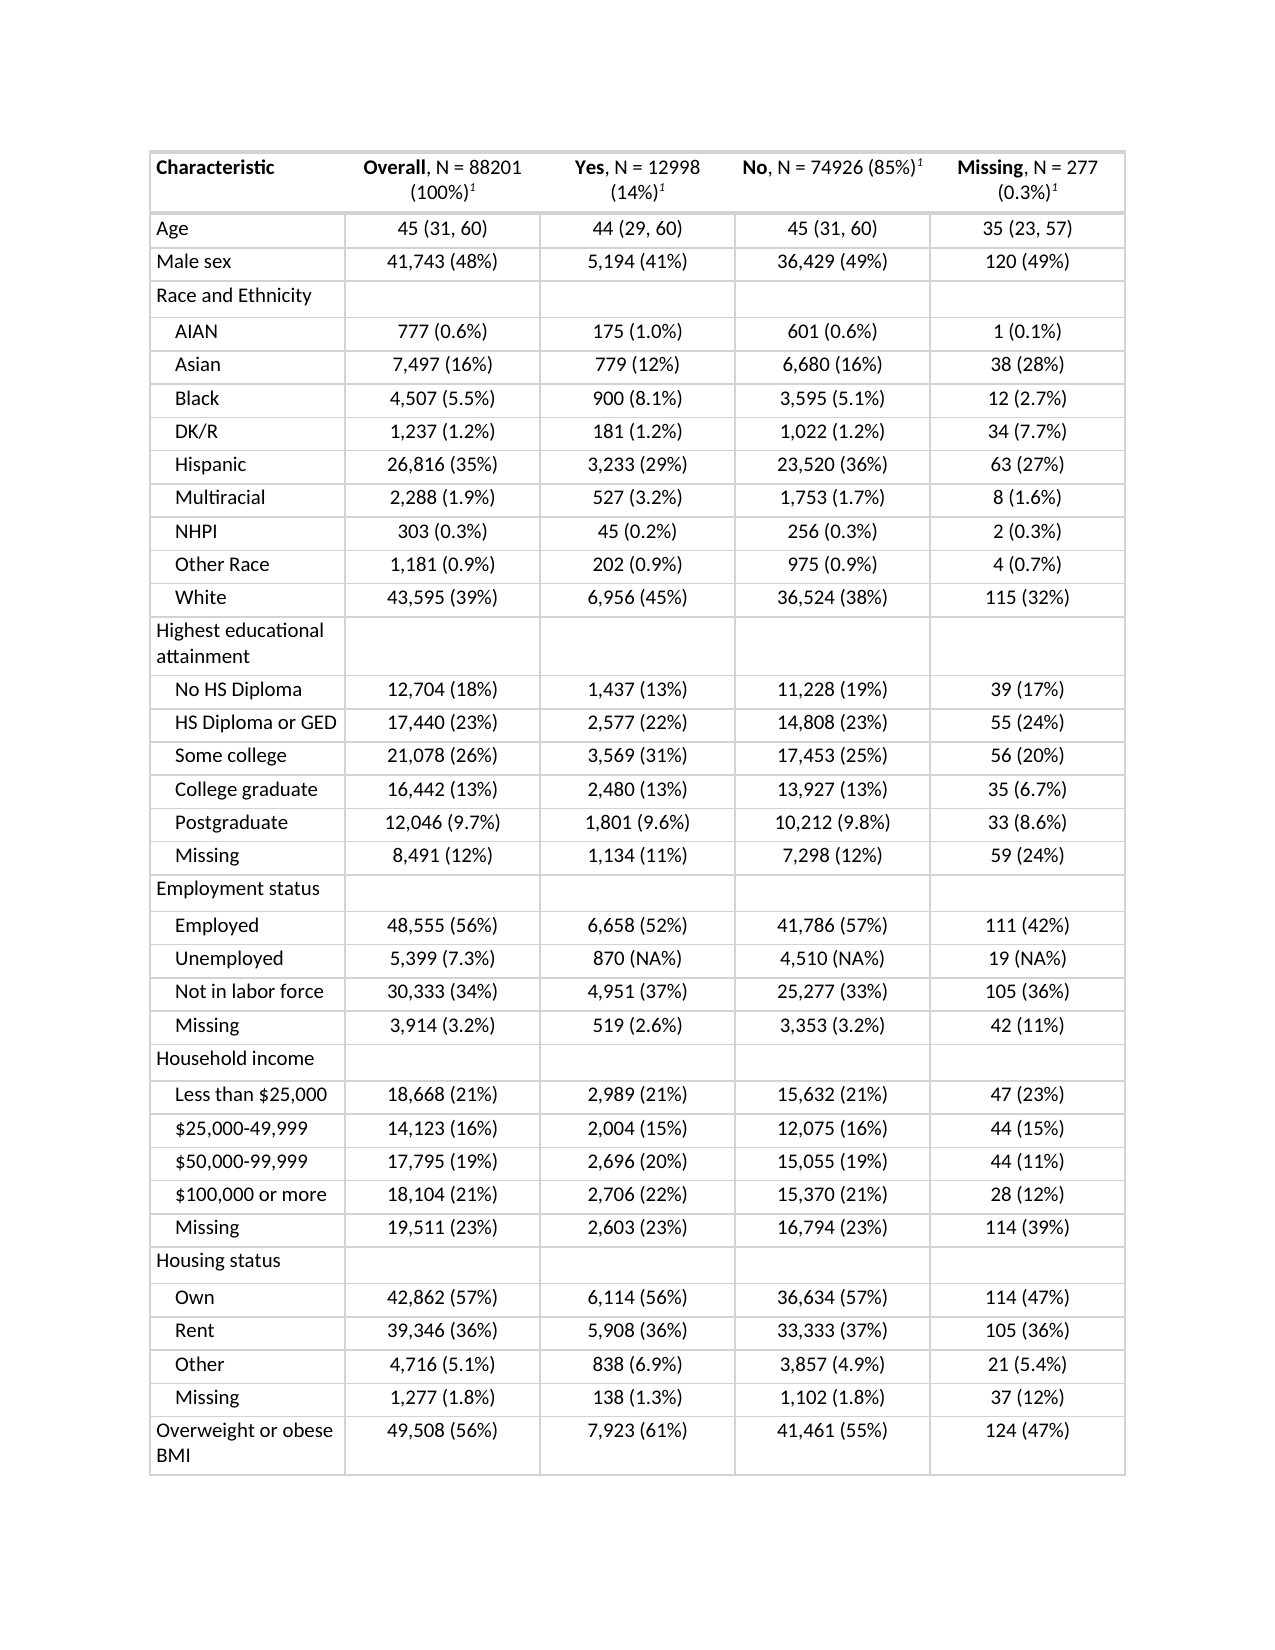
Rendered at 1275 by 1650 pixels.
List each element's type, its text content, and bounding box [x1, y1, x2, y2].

table_cell 870 (NA%) [541, 945, 734, 977]
table_cell Missing [151, 1384, 344, 1416]
table_cell 2,696 (20%) [541, 1148, 734, 1180]
table_cell 63 (27%) [931, 451, 1124, 483]
table_cell 15,055 (19%) [736, 1148, 929, 1180]
table_cell 3,857 (4.9%) [736, 1351, 929, 1382]
table_cell 18,668 (21%) [346, 1082, 539, 1113]
table_cell 37 (12%) [931, 1384, 1124, 1416]
table_cell Not in labor force [151, 979, 344, 1010]
table_cell AIAN [151, 318, 344, 350]
table_cell 138 (1.3%) [541, 1384, 734, 1416]
table_cell [736, 618, 929, 674]
table_cell Black [151, 385, 344, 417]
table_cell 14,808 (23%) [736, 710, 929, 741]
table_cell 12,046 (9.7%) [346, 809, 539, 841]
table_cell White [151, 584, 344, 616]
table_cell Less than $25,000 [151, 1082, 344, 1113]
table_cell 35 (6.7%) [931, 776, 1124, 807]
table_cell 8,491 (12%) [346, 842, 539, 874]
table_cell 17,440 (23%) [346, 710, 539, 741]
table_cell 13,927 (13%) [736, 776, 929, 807]
table_cell 4,716 (5.1%) [346, 1351, 539, 1382]
table_cell 527 (3.2%) [541, 485, 734, 516]
table_cell 55 (24%) [931, 710, 1124, 741]
table_cell [346, 282, 539, 317]
table_cell 175 (1.0%) [541, 318, 734, 350]
table_cell Own [151, 1284, 344, 1316]
table_cell Age [151, 215, 344, 247]
table_cell 39,346 (36%) [346, 1318, 539, 1349]
table_cell 44 (11%) [931, 1148, 1124, 1180]
table_cell 16,442 (13%) [346, 776, 539, 807]
table_cell $25,000-49,999 [151, 1115, 344, 1146]
table_cell [346, 1248, 539, 1283]
table_header Overall, N = 88201 (100%)1 [345, 154, 540, 211]
table_cell 6,680 (16%) [736, 352, 929, 383]
table_cell Unemployed [151, 945, 344, 977]
table_cell Some college [151, 743, 344, 774]
table_cell 39 (17%) [931, 676, 1124, 708]
table_cell 5,194 (41%) [541, 249, 734, 280]
table_cell No HS Diploma [151, 676, 344, 708]
table_cell 601 (0.6%) [736, 318, 929, 350]
table_cell 3,914 (3.2%) [346, 1012, 539, 1043]
table_cell 900 (8.1%) [541, 385, 734, 417]
table_cell [346, 876, 539, 911]
table_cell [931, 876, 1124, 911]
table_cell 105 (36%) [931, 979, 1124, 1010]
table_cell Race and Ethnicity [151, 282, 344, 317]
table_cell 14,123 (16%) [346, 1115, 539, 1146]
table_cell 34 (7.7%) [931, 418, 1124, 450]
table_cell 42,862 (57%) [346, 1284, 539, 1316]
table_cell 105 (36%) [931, 1318, 1124, 1349]
table_cell Asian [151, 352, 344, 383]
table_cell Employment status [151, 876, 344, 911]
table_cell 36,429 (49%) [736, 249, 929, 280]
table_cell [736, 1045, 929, 1080]
table_cell Hispanic [151, 451, 344, 483]
table_cell 4,510 (NA%) [736, 945, 929, 977]
table_cell 2,004 (15%) [541, 1115, 734, 1146]
table_cell [541, 618, 734, 674]
table_cell 1,277 (1.8%) [346, 1384, 539, 1416]
table_cell 12 (2.7%) [931, 385, 1124, 417]
table_cell 303 (0.3%) [346, 518, 539, 549]
table_cell 33 (8.6%) [931, 809, 1124, 841]
table_cell 1,801 (9.6%) [541, 809, 734, 841]
table_cell 777 (0.6%) [346, 318, 539, 350]
table_cell 202 (0.9%) [541, 551, 734, 583]
table_cell 3,569 (31%) [541, 743, 734, 774]
table_cell 8 (1.6%) [931, 485, 1124, 516]
table_cell 21 (5.4%) [931, 1351, 1124, 1382]
table_cell 12,075 (16%) [736, 1115, 929, 1146]
table_cell 4 (0.7%) [931, 551, 1124, 583]
table_cell 28 (12%) [931, 1181, 1124, 1213]
table_header Yes, N = 12998 (14%)1 [540, 154, 735, 211]
table_cell 18,104 (21%) [346, 1181, 539, 1213]
table_cell 779 (12%) [541, 352, 734, 383]
table_cell 35 (23, 57) [931, 215, 1124, 247]
table_cell 33,333 (37%) [736, 1318, 929, 1349]
table_cell 2,989 (21%) [541, 1082, 734, 1113]
table_cell 23,520 (36%) [736, 451, 929, 483]
table_cell 111 (42%) [931, 912, 1124, 944]
table_cell 12,704 (18%) [346, 676, 539, 708]
table_cell 3,233 (29%) [541, 451, 734, 483]
table_cell [541, 1248, 734, 1283]
table_cell [736, 876, 929, 911]
table_cell [736, 282, 929, 317]
table_cell 124 (47%) [931, 1417, 1124, 1474]
table_cell 2,577 (22%) [541, 710, 734, 741]
table_cell 256 (0.3%) [736, 518, 929, 549]
table_cell 19 (NA%) [931, 945, 1124, 977]
table_cell 15,370 (21%) [736, 1181, 929, 1213]
table_cell 1,022 (1.2%) [736, 418, 929, 450]
table_cell 2,603 (23%) [541, 1215, 734, 1246]
table_cell Highest educational attainment [151, 618, 344, 674]
table_cell Other Race [151, 551, 344, 583]
table_cell Missing [151, 1012, 344, 1043]
table_cell 114 (47%) [931, 1284, 1124, 1316]
table_cell 15,632 (21%) [736, 1082, 929, 1113]
table_cell 1 (0.1%) [931, 318, 1124, 350]
table_cell [931, 1248, 1124, 1283]
table_cell Missing [151, 842, 344, 874]
table_cell 38 (28%) [931, 352, 1124, 383]
table_cell 36,524 (38%) [736, 584, 929, 616]
table_cell 49,508 (56%) [346, 1417, 539, 1474]
table_cell Postgraduate [151, 809, 344, 841]
table_cell 47 (23%) [931, 1082, 1124, 1113]
table_cell 975 (0.9%) [736, 551, 929, 583]
table_cell 120 (49%) [931, 249, 1124, 280]
table_cell 48,555 (56%) [346, 912, 539, 944]
table_cell 26,816 (35%) [346, 451, 539, 483]
table_cell 1,134 (11%) [541, 842, 734, 874]
table_cell 5,908 (36%) [541, 1318, 734, 1349]
table_cell 6,956 (45%) [541, 584, 734, 616]
table_cell 7,298 (12%) [736, 842, 929, 874]
table_cell $100,000 or more [151, 1181, 344, 1213]
table_cell Household income [151, 1045, 344, 1080]
table_cell 43,595 (39%) [346, 584, 539, 616]
table_cell 44 (29, 60) [541, 215, 734, 247]
table_cell [346, 618, 539, 674]
table_cell Multiracial [151, 485, 344, 516]
table_cell 1,237 (1.2%) [346, 418, 539, 450]
table_cell 4,951 (37%) [541, 979, 734, 1010]
table_cell 115 (32%) [931, 584, 1124, 616]
table_cell 3,353 (3.2%) [736, 1012, 929, 1043]
table_cell 21,078 (26%) [346, 743, 539, 774]
table_cell 7,923 (61%) [541, 1417, 734, 1474]
table_cell [736, 1248, 929, 1283]
table_cell 838 (6.9%) [541, 1351, 734, 1382]
table_cell Housing status [151, 1248, 344, 1283]
table_cell 10,212 (9.8%) [736, 809, 929, 841]
table_cell 41,461 (55%) [736, 1417, 929, 1474]
table_cell [931, 282, 1124, 317]
table_cell 36,634 (57%) [736, 1284, 929, 1316]
table_cell 42 (11%) [931, 1012, 1124, 1043]
table_cell 45 (0.2%) [541, 518, 734, 549]
table_cell 19,511 (23%) [346, 1215, 539, 1246]
table_cell 1,181 (0.9%) [346, 551, 539, 583]
table_cell 114 (39%) [931, 1215, 1124, 1246]
table_cell 1,753 (1.7%) [736, 485, 929, 516]
table_cell 59 (24%) [931, 842, 1124, 874]
table_cell 1,437 (13%) [541, 676, 734, 708]
table_header No, N = 74926 (85%)1 [735, 154, 930, 211]
table_cell Overweight or obese BMI [151, 1417, 344, 1474]
table_cell [541, 1045, 734, 1080]
table_cell 30,333 (34%) [346, 979, 539, 1010]
table_cell Employed [151, 912, 344, 944]
table_cell [931, 618, 1124, 674]
table_cell 6,114 (56%) [541, 1284, 734, 1316]
table_cell 6,658 (52%) [541, 912, 734, 944]
table_cell 56 (20%) [931, 743, 1124, 774]
table_header Missing, N = 277 (0.3%)1 [930, 154, 1124, 211]
table_cell Rent [151, 1318, 344, 1349]
table_header Characteristic [151, 154, 345, 211]
table_cell 45 (31, 60) [736, 215, 929, 247]
table_cell 41,786 (57%) [736, 912, 929, 944]
table_cell 25,277 (33%) [736, 979, 929, 1010]
table_cell 17,795 (19%) [346, 1148, 539, 1180]
table_cell [931, 1045, 1124, 1080]
table_cell 4,507 (5.5%) [346, 385, 539, 417]
table_cell Other [151, 1351, 344, 1382]
table_cell 7,497 (16%) [346, 352, 539, 383]
table_cell 3,595 (5.1%) [736, 385, 929, 417]
table_cell 45 (31, 60) [346, 215, 539, 247]
table_cell 2,706 (22%) [541, 1181, 734, 1213]
table_cell HS Diploma or GED [151, 710, 344, 741]
table_cell 2,288 (1.9%) [346, 485, 539, 516]
table_cell $50,000-99,999 [151, 1148, 344, 1180]
table_cell Male sex [151, 249, 344, 280]
table_cell 17,453 (25%) [736, 743, 929, 774]
table_cell 5,399 (7.3%) [346, 945, 539, 977]
table_cell [346, 1045, 539, 1080]
table_cell [541, 876, 734, 911]
table_cell [541, 282, 734, 317]
table_cell 2 (0.3%) [931, 518, 1124, 549]
table_cell 181 (1.2%) [541, 418, 734, 450]
table_cell 1,102 (1.8%) [736, 1384, 929, 1416]
table_cell 44 (15%) [931, 1115, 1124, 1146]
table_cell College graduate [151, 776, 344, 807]
table_cell 11,228 (19%) [736, 676, 929, 708]
table_cell DK/R [151, 418, 344, 450]
table_cell NHPI [151, 518, 344, 549]
table_cell Missing [151, 1215, 344, 1246]
table_cell 519 (2.6%) [541, 1012, 734, 1043]
table_cell 41,743 (48%) [346, 249, 539, 280]
table_cell 16,794 (23%) [736, 1215, 929, 1246]
table_cell 2,480 (13%) [541, 776, 734, 807]
